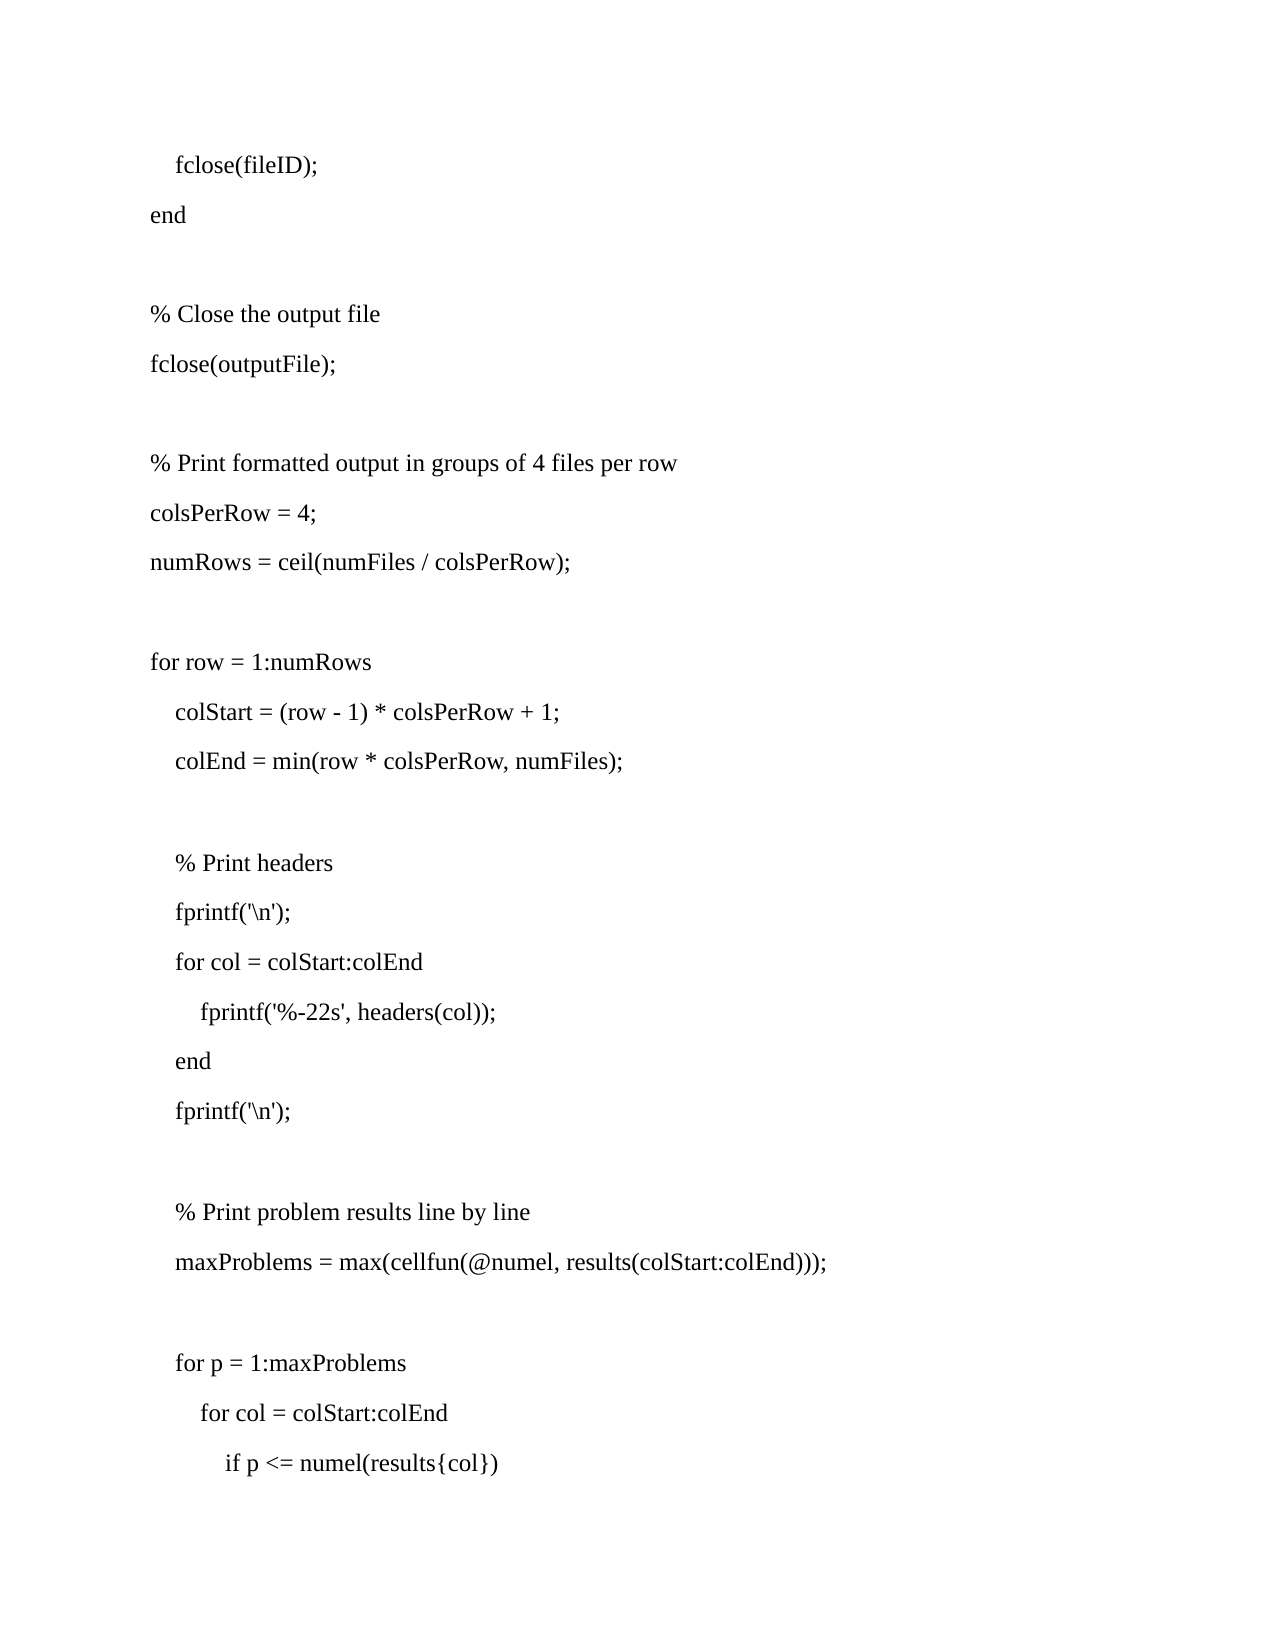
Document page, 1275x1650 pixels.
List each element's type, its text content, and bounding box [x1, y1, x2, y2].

text for row = 1:numRows [150, 647, 1125, 676]
text maxProblems = max(cellfun(@numel, results(colStart:colEnd))); [150, 1247, 1125, 1276]
text % Print headers [150, 848, 1125, 876]
text fprintf('%-22s', headers(col)); [150, 997, 1125, 1025]
text numRows = ceil(numFiles / colsPerRow); [150, 547, 1125, 576]
text fclose(fileID); [150, 150, 1125, 179]
text % Close the output file [150, 299, 1125, 328]
text colsPerRow = 4; [150, 498, 1125, 527]
text % Print problem results line by line [150, 1197, 1125, 1226]
text colStart = (row - 1) * colsPerRow + 1; [150, 697, 1125, 725]
text % Print formatted output in groups of 4 files per row [150, 448, 1125, 477]
text end [150, 1046, 1125, 1075]
text if p <= numel(results{col}) [150, 1448, 1125, 1477]
text for col = colStart:colEnd [150, 1398, 1125, 1427]
text fprintf('\n'); [150, 1096, 1125, 1125]
text end [150, 200, 1125, 228]
text colEnd = min(row * colsPerRow, numFiles); [150, 746, 1125, 775]
text for col = colStart:colEnd [150, 947, 1125, 976]
text for p = 1:maxProblems [150, 1348, 1125, 1377]
text fprintf('\n'); [150, 897, 1125, 926]
text fclose(outputFile); [150, 349, 1125, 377]
